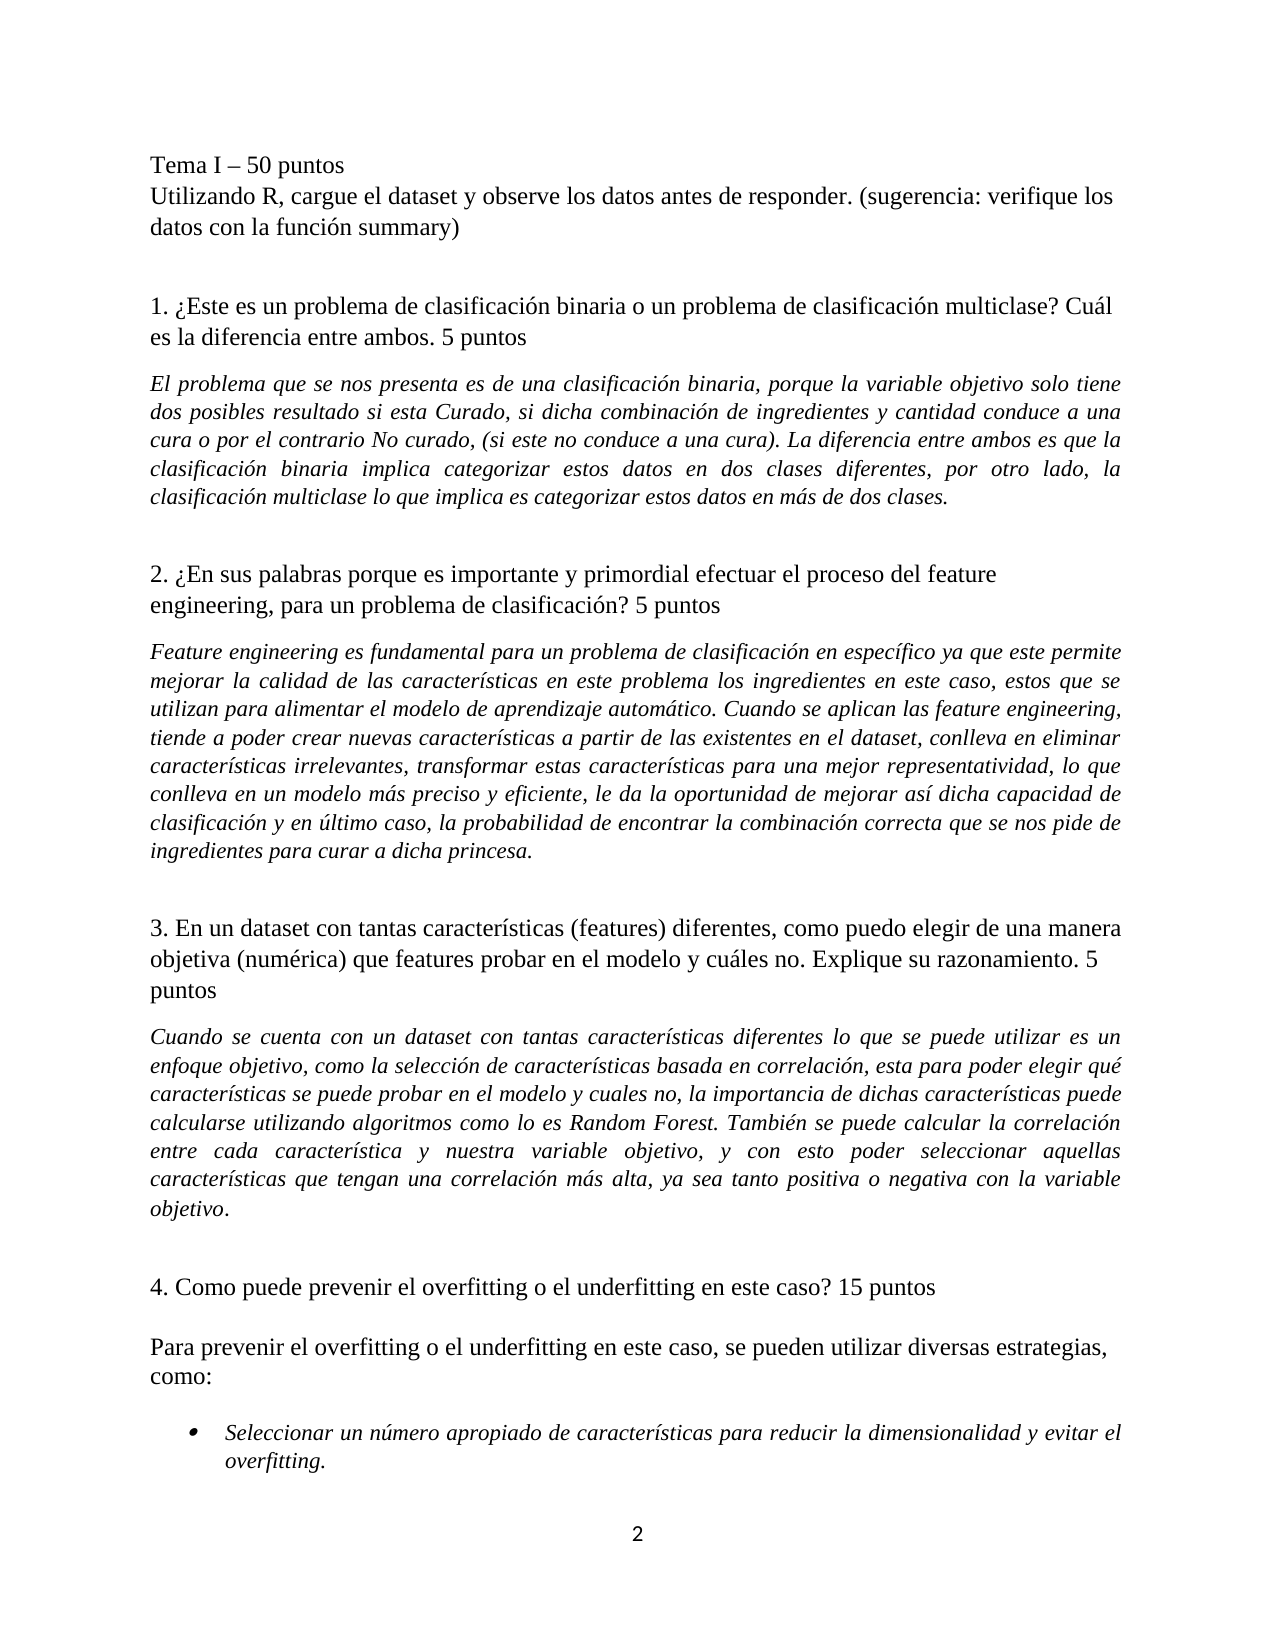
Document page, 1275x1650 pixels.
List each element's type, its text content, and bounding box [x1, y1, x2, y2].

text Feature engineering es fundamental para un problema de clasificación en específico ya que este permite mejorar la calidad de las características en este problema los ingredientes en este caso, estos que se utilizan para alimentar el modelo de aprendizaje automático. Cuando se aplican las feature engineering, tiende a poder crear nuevas características a partir de las existentes en el dataset, conlleva en eliminar características irrelevantes, transformar estas características para una mejor representatividad, lo que conlleva en un modelo más preciso y eficiente, le da la oportunidad de mejorar así dicha capacidad de clasificación y en último caso, la probabilidad de encontrar la combinación correcta que se nos pide de ingredientes para curar a dicha princesa. [150, 638, 1125, 864]
text Para prevenir el overfitting o el underfitting en este caso, se pueden utilizar diversas estrategias, como: [150, 1332, 1125, 1389]
text Cuando se cuenta con un dataset con tantas características diferentes lo que se puede utilizar es un enfoque objetivo, como la selección de características basada en correlación, esta para poder elegir qué características se puede probar en el modelo y cuales no, la importancia de dichas características puede calcularse utilizando algoritmos como lo es Random Forest. También se puede calcular la correlación entre cada característica y nuestra variable objetivo, y con esto poder seleccionar aquellas características que tengan una correlación más alta, ya sea tanto positiva o negativa con la variable objetivo. [150, 1023, 1125, 1222]
text 1. ¿Este es un problema de clasificación binaria o un problema de clasificación multiclase? Cuál es la diferencia entre ambos. 5 puntos [150, 260, 1125, 351]
list Seleccionar un número apropiado de características para reducir la dimensionalidad y evitar el overfitting. [187, 1419, 1125, 1473]
text 3. En un dataset con tantas características (features) diferentes, como puedo elegir de una manera objetiva (numérica) que features probar en el modelo y cuáles no. Explique su razonamiento. 5 puntos [150, 882, 1125, 1004]
text Tema I – 50 puntos Utilizando R, cargue el dataset y observe los datos antes de responder. (sugerencia: verifique los datos con la función summary) [150, 150, 1125, 241]
text 4. Como puede prevenir el overfitting o el underfitting en este caso? 15 puntos [150, 1241, 1125, 1301]
text El problema que se nos presenta es de una clasificación binaria, porque la variable objetivo solo tiene dos posibles resultado si esta Curado, si dicha combinación de ingredientes y cantidad conduce a una cura o por el contrario No curado, (si este no conduce a una cura). La diferencia entre ambos es que la clasificación binaria implica categorizar estos datos en dos clases diferentes, por otro lado, la clasificación multiclase lo que implica es categorizar estos datos en más de dos clases. [150, 369, 1125, 510]
text 2. ¿En sus palabras porque es importante y primordial efectuar el proceso del feature engineering, para un problema de clasificación? 5 puntos [150, 528, 1125, 619]
